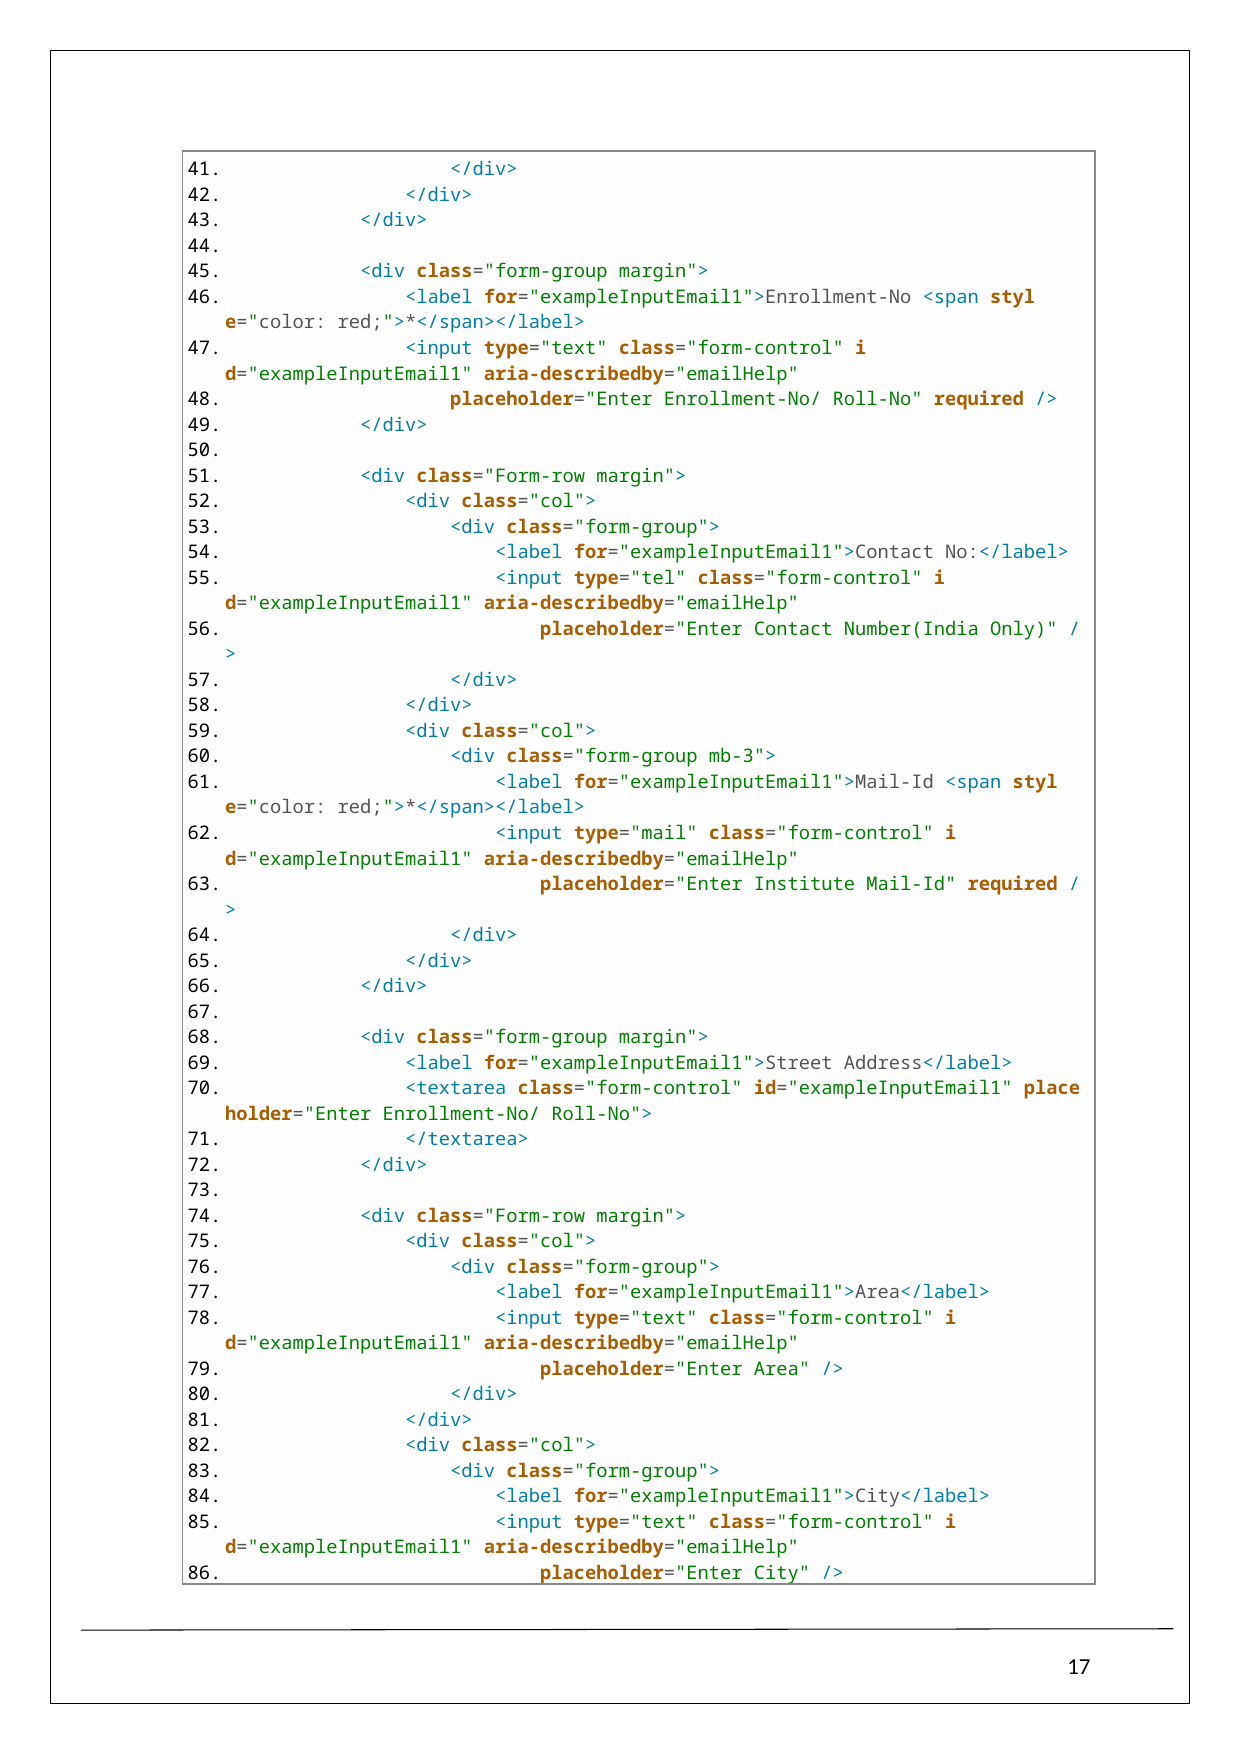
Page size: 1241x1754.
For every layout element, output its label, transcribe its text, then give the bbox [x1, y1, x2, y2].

list <label for="exampleInputEmail1">Enrollment-No <span style="color: red;">*</span></label> [183, 278, 1094, 329]
list placeholder="Enter Contact Number(India Only)" /> [183, 609, 1094, 660]
list </div> [183, 660, 1094, 686]
list </div> [183, 1145, 1094, 1171]
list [183, 329, 1094, 380]
list </div> [183, 941, 1094, 967]
list <div class="col"> [183, 482, 1094, 507]
list </div> [183, 1375, 1094, 1401]
list <label for="exampleInputEmail1">Street Address</label> [183, 1043, 1094, 1069]
list </div> [183, 201, 1094, 227]
list <div class="form-group"> [183, 1452, 1094, 1477]
list <div class="form-group margin"> [183, 252, 1094, 278]
list <label for="exampleInputEmail1">Mail-Id <span style="color: red;">*</span></label> [183, 762, 1094, 813]
list <div class="Form-row margin"> [183, 456, 1094, 482]
list <div class="form-group mb-3"> [183, 737, 1094, 762]
list placeholder="Enter Institute Mail-Id" required /> [183, 864, 1094, 916]
list <div class="col"> [183, 1426, 1094, 1452]
list <input type="mail" class="form-control" id="exampleInputEmail1" aria-describedby="emailHelp" [183, 813, 1094, 864]
list placeholder="Enter Enrollment-No/ Roll-No" required /> [183, 380, 1094, 405]
list <input type="tel" class="form-control" id="exampleInputEmail1" aria-describedby="emailHelp" [183, 558, 1094, 609]
list </div> [183, 176, 1094, 201]
list <div class="form-group"> [183, 1247, 1094, 1273]
list <label for="exampleInputEmail1">Contact No:</label> [183, 533, 1094, 558]
list </div> [183, 1401, 1094, 1426]
list <label for="exampleInputEmail1">City</label> [183, 1477, 1094, 1503]
list </textarea> [183, 1120, 1094, 1145]
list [183, 1503, 1094, 1554]
list </div> [183, 686, 1094, 711]
list <div class="col"> [183, 1222, 1094, 1247]
list <textarea class="form-control" id="exampleInputEmail1" placeholder="Enter Enrollment-No/ Roll-No"> [183, 1069, 1094, 1120]
list <div class="Form-row margin"> [183, 1196, 1094, 1222]
list </div> [183, 152, 1094, 176]
list <div class="col"> [183, 711, 1094, 737]
list placeholder="Enter Area" /> [183, 1349, 1094, 1375]
list </div> [183, 916, 1094, 941]
list </div> [183, 967, 1094, 992]
list <div class="form-group margin"> [183, 1018, 1094, 1043]
list placeholder="Enter City" /> [183, 1554, 1094, 1583]
list <input type="text" class="form-control" id="exampleInputEmail1" aria-describedby="emailHelp" [183, 1298, 1094, 1349]
list </div> [183, 405, 1094, 431]
list <div class="form-group"> [183, 507, 1094, 533]
list <label for="exampleInputEmail1">Area</label> [183, 1273, 1094, 1298]
